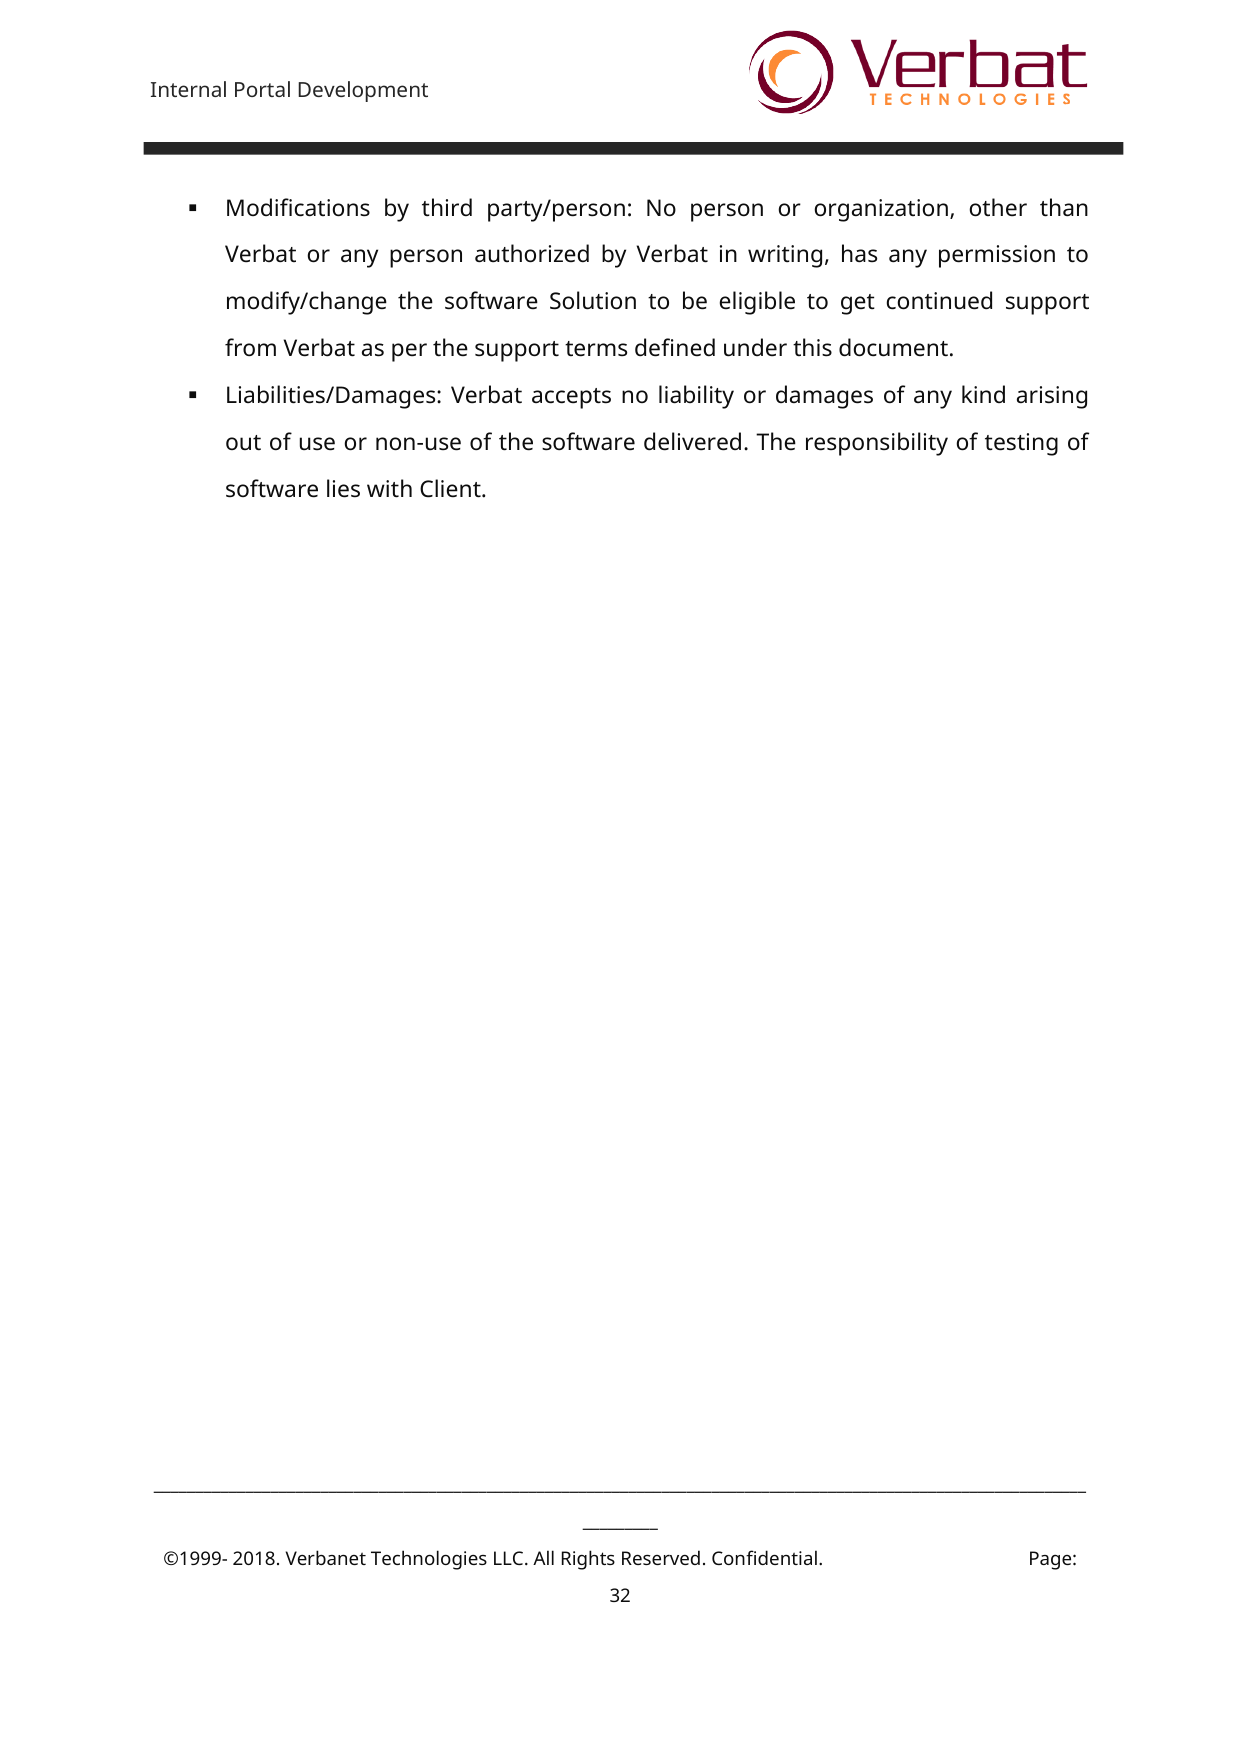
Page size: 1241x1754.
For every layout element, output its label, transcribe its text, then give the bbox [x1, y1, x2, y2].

list Modifications by third party/person: No person or organization, other than Verbat or any person authorized by Verbat in writing, has any permission to modify/change the software Solution to be eligible to get continued support from Verbat as per the support terms defined under this document. [187, 192, 1090, 363]
picture [745, 26, 1089, 114]
list Liabilities/Damages: Verbat accepts no liability or damages of any kind arising out of use or non-use of the software delivered. The responsibility of testing of software lies with Client. [187, 379, 1090, 504]
